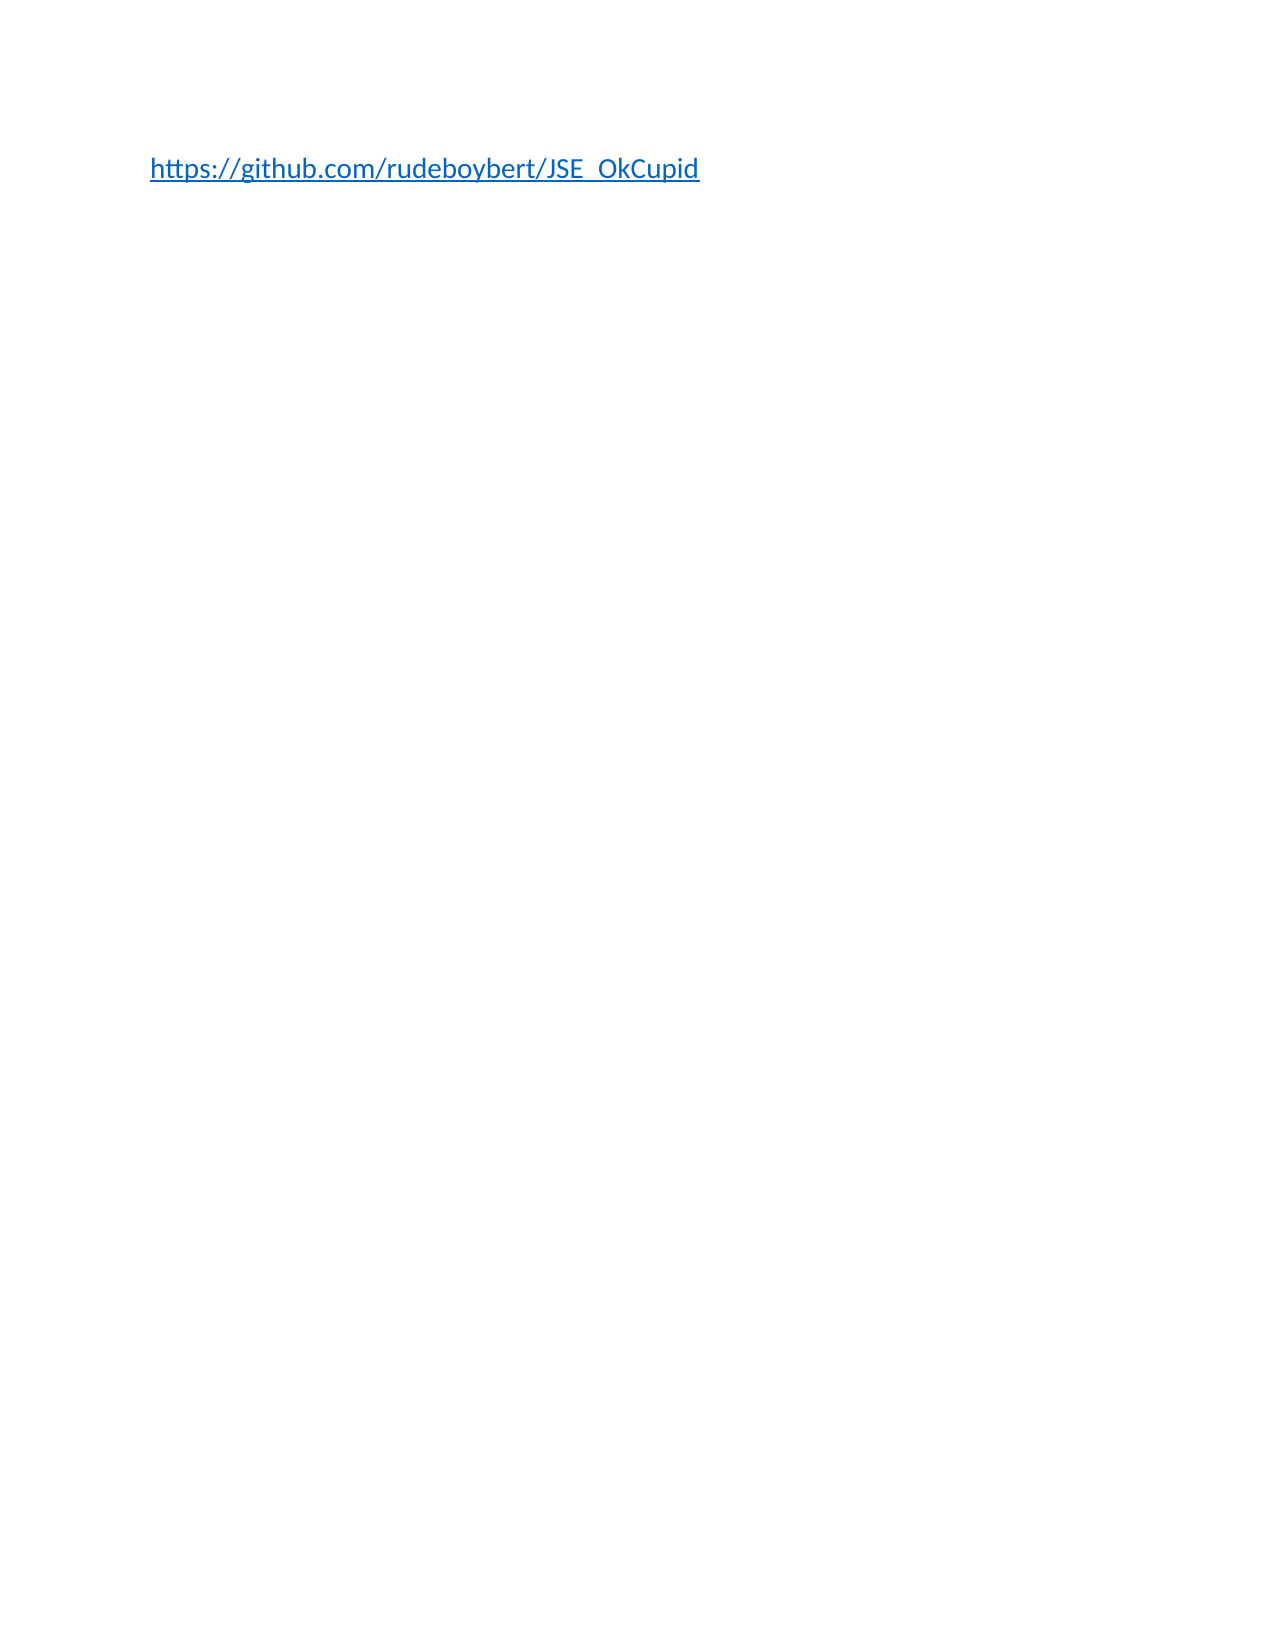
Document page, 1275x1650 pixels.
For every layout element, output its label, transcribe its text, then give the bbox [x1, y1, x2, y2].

text https://github.com/rudeboybert/JSE_OkCupid [150, 150, 1125, 186]
